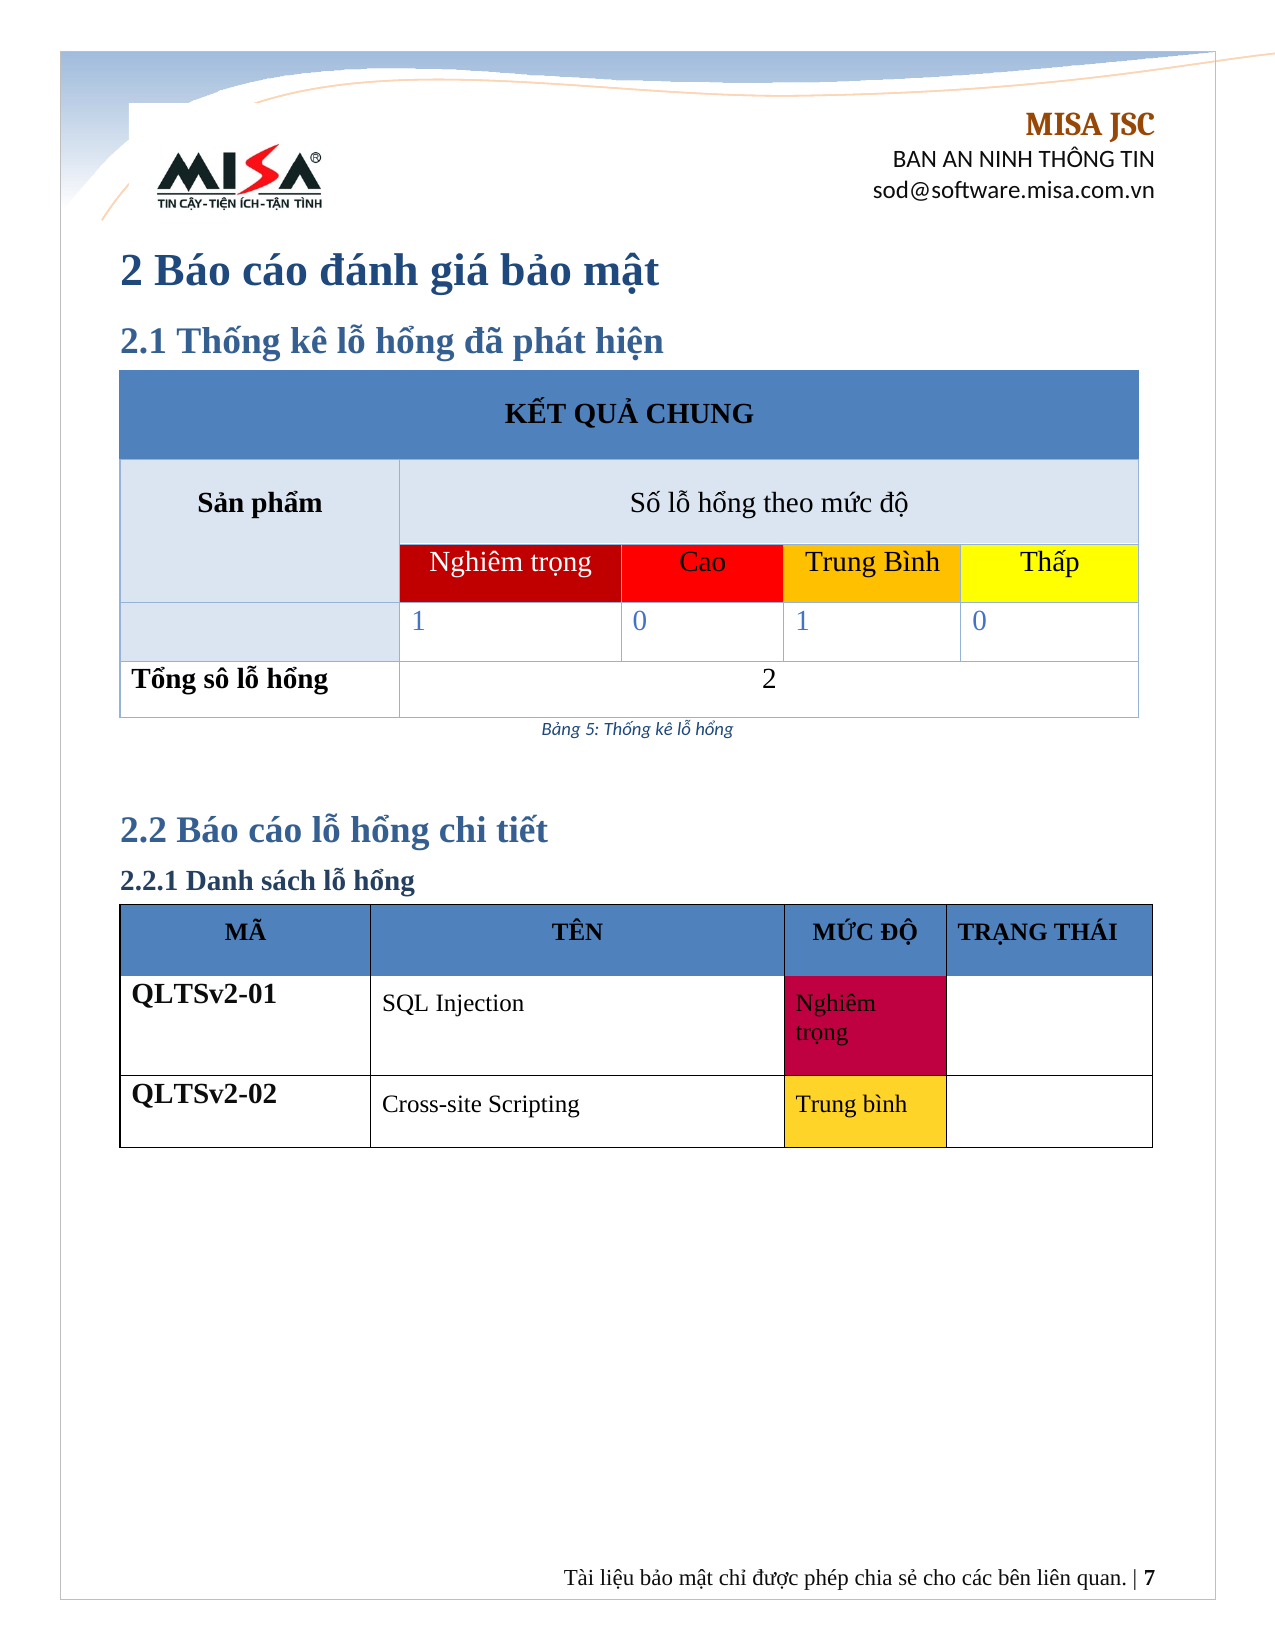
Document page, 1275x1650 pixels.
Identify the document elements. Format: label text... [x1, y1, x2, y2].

table_cell Nghiêm trọng [400, 545, 621, 602]
table_cell SQL Injection [371, 976, 784, 1075]
table_cell [121, 603, 399, 661]
table_header TÊN [371, 905, 784, 975]
table_cell QLTSv2-02 [121, 1076, 370, 1147]
table_header MÃ [121, 905, 370, 975]
picture [128, 103, 350, 243]
subtitle 2.2.1 Danh sách lỗ hổng [120, 863, 1155, 897]
table_cell Thấp [961, 545, 1138, 602]
table_cell Cross-site Scripting [371, 1076, 784, 1147]
table_cell 1 [784, 603, 960, 661]
subtitle 2.1 Thống kê lỗ hổng đã phát hiện [120, 318, 1155, 362]
table_cell Số lỗ hổng theo mức độ [400, 460, 1138, 543]
text Bảng 5: Thống kê lỗ hổng [120, 718, 1155, 741]
table_header KẾT QUẢ CHUNG [121, 371, 1138, 459]
table_cell [947, 1076, 1152, 1147]
table_cell 2 [400, 662, 1138, 717]
subtitle 2.2 Báo cáo lỗ hổng chi tiết [120, 807, 1155, 851]
table_cell Trung Bình [784, 545, 960, 602]
table_cell 1 [400, 603, 621, 661]
table_cell Cao [622, 545, 783, 602]
table_cell Tổng sô lỗ hổng [121, 662, 399, 717]
table_cell [947, 976, 1152, 1075]
table_cell Trung bình [785, 1076, 946, 1147]
table_header MỨC ĐỘ [785, 905, 946, 975]
subtitle 2 Báo cáo đánh giá bảo mật [120, 243, 1155, 295]
table_cell 0 [961, 603, 1138, 661]
table_cell Sản phẩm [121, 460, 399, 602]
table_cell 0 [622, 603, 783, 661]
table_header TRẠNG THÁI [947, 905, 1152, 975]
table_cell Nghiêm trọng [785, 976, 946, 1075]
table_cell QLTSv2-01 [121, 976, 370, 1075]
